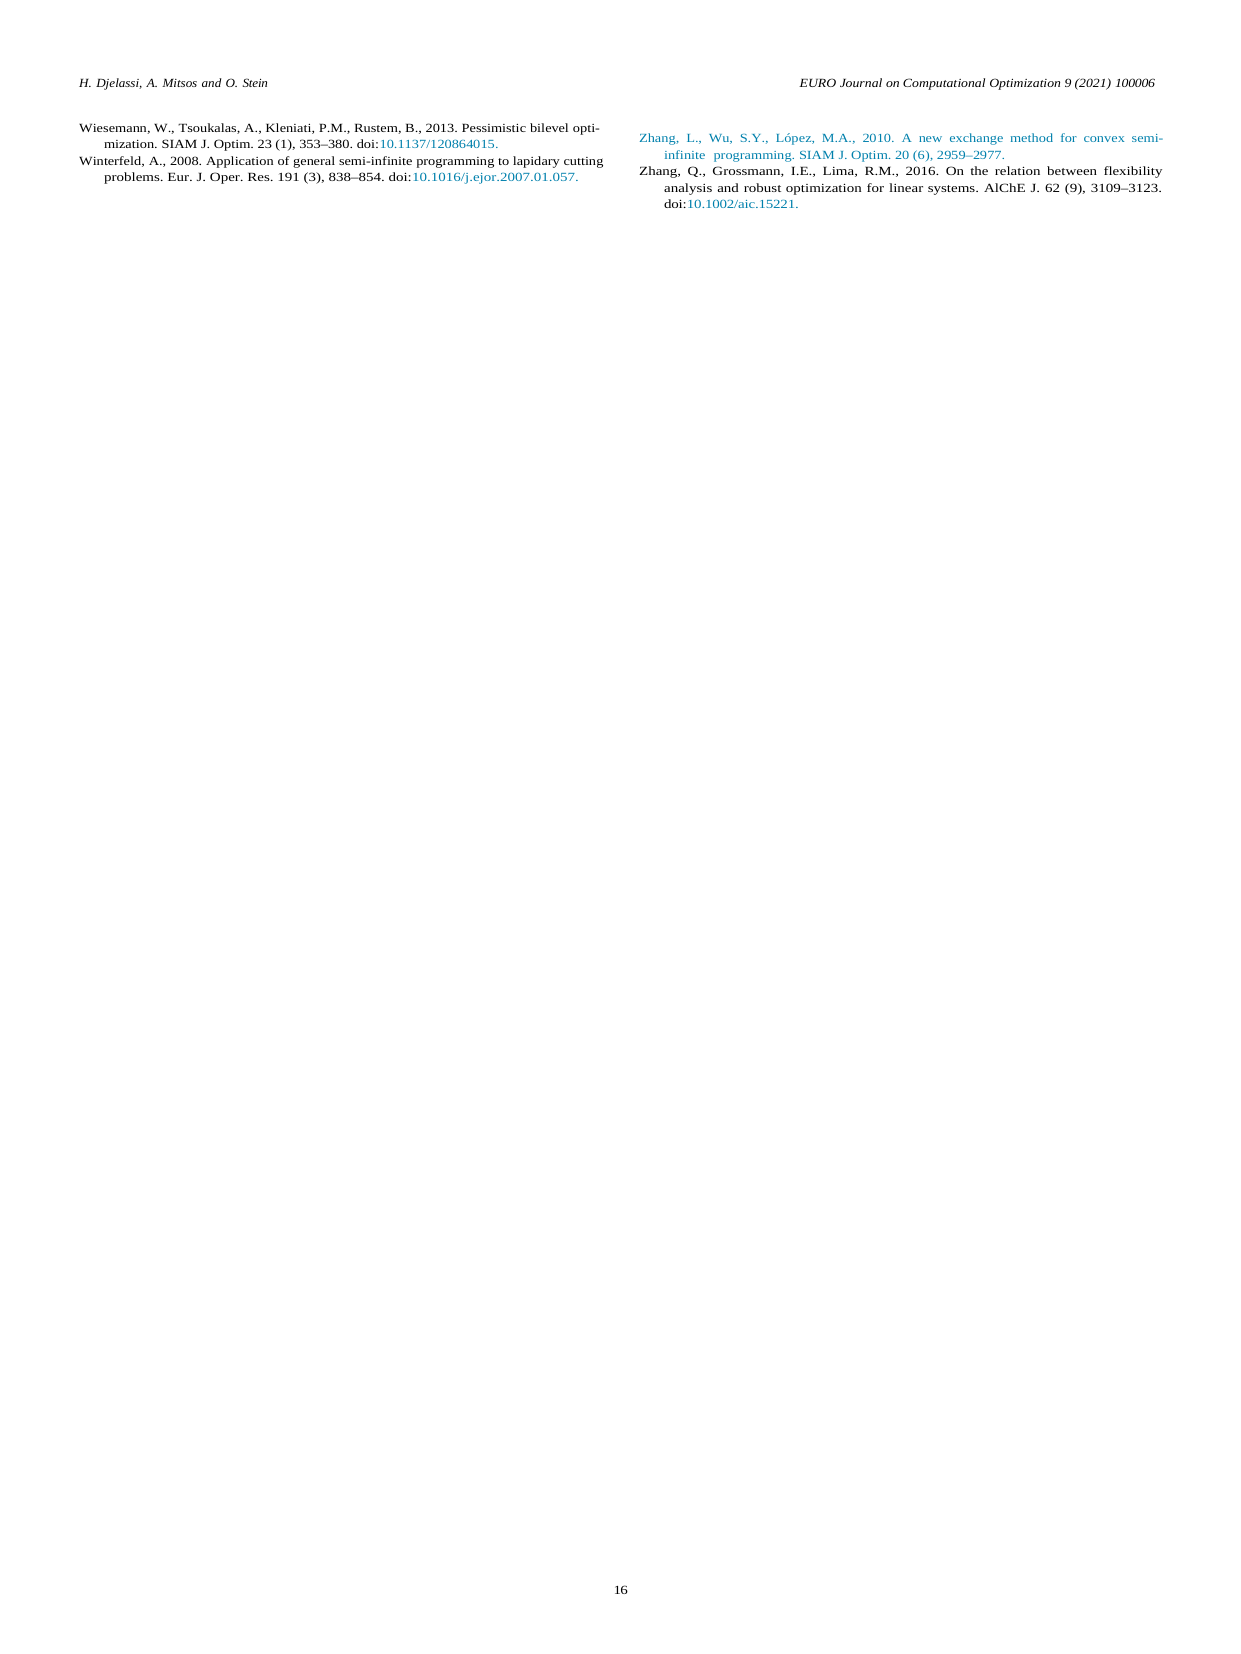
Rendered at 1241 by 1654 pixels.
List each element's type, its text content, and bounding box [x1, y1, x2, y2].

picture [534, 173, 540, 181]
picture [1022, 135, 1031, 142]
picture [766, 200, 772, 208]
picture [1104, 136, 1111, 142]
picture [508, 173, 513, 181]
picture [955, 136, 962, 142]
text Wiesemann, W., Tsoukalas, A., Kleniati, P.M., Rustem, B., 2013. Pessimistic bilevel opti- mization. SIAM J. Optim. 23 (1), 353–380. doi:10.1137/120864015. [79, 121, 607, 151]
picture [1031, 133, 1037, 142]
picture [853, 153, 867, 162]
picture [387, 140, 392, 148]
picture [995, 151, 1001, 159]
picture [713, 153, 719, 162]
picture [517, 173, 522, 181]
picture [762, 153, 772, 159]
picture [988, 151, 994, 159]
picture [884, 134, 889, 142]
picture [990, 136, 996, 145]
picture [561, 173, 567, 181]
picture [871, 134, 876, 142]
picture [791, 136, 798, 145]
picture [675, 150, 682, 159]
text Winterfeld, A., 2008. Application of general semi-infinite programming to lapidary cutting problems. Eur. J. Oper. Res. 191 (3), 838–854. doi:10.1016/j.ejor.2007.01.057. [79, 154, 607, 184]
picture [696, 200, 701, 208]
picture [952, 151, 958, 159]
picture [918, 151, 923, 159]
picture [553, 173, 558, 181]
picture [1060, 133, 1065, 142]
picture [420, 173, 425, 181]
picture [776, 134, 783, 142]
picture [568, 173, 574, 181]
text Zhang, L., Wu, S.Y., López, M.A., 2010. A new exchange method for convex semi-infinite programming. SIAM J. Optim. 20 (6), 2959–2977. [639, 131, 1164, 162]
picture [1117, 136, 1124, 142]
picture [420, 140, 426, 148]
picture [523, 173, 529, 181]
picture [445, 140, 450, 148]
picture [1143, 136, 1153, 142]
picture [452, 140, 457, 148]
text Zhang, Q., Grossmann, I.E., Lima, R.M., 2016. On the relation between flexibility analysis and robust optimization for linear systems. AlChE J. 62 (9), 3109–3123. doi:10.1002/aic.15221. [639, 164, 1163, 211]
picture [720, 200, 725, 208]
